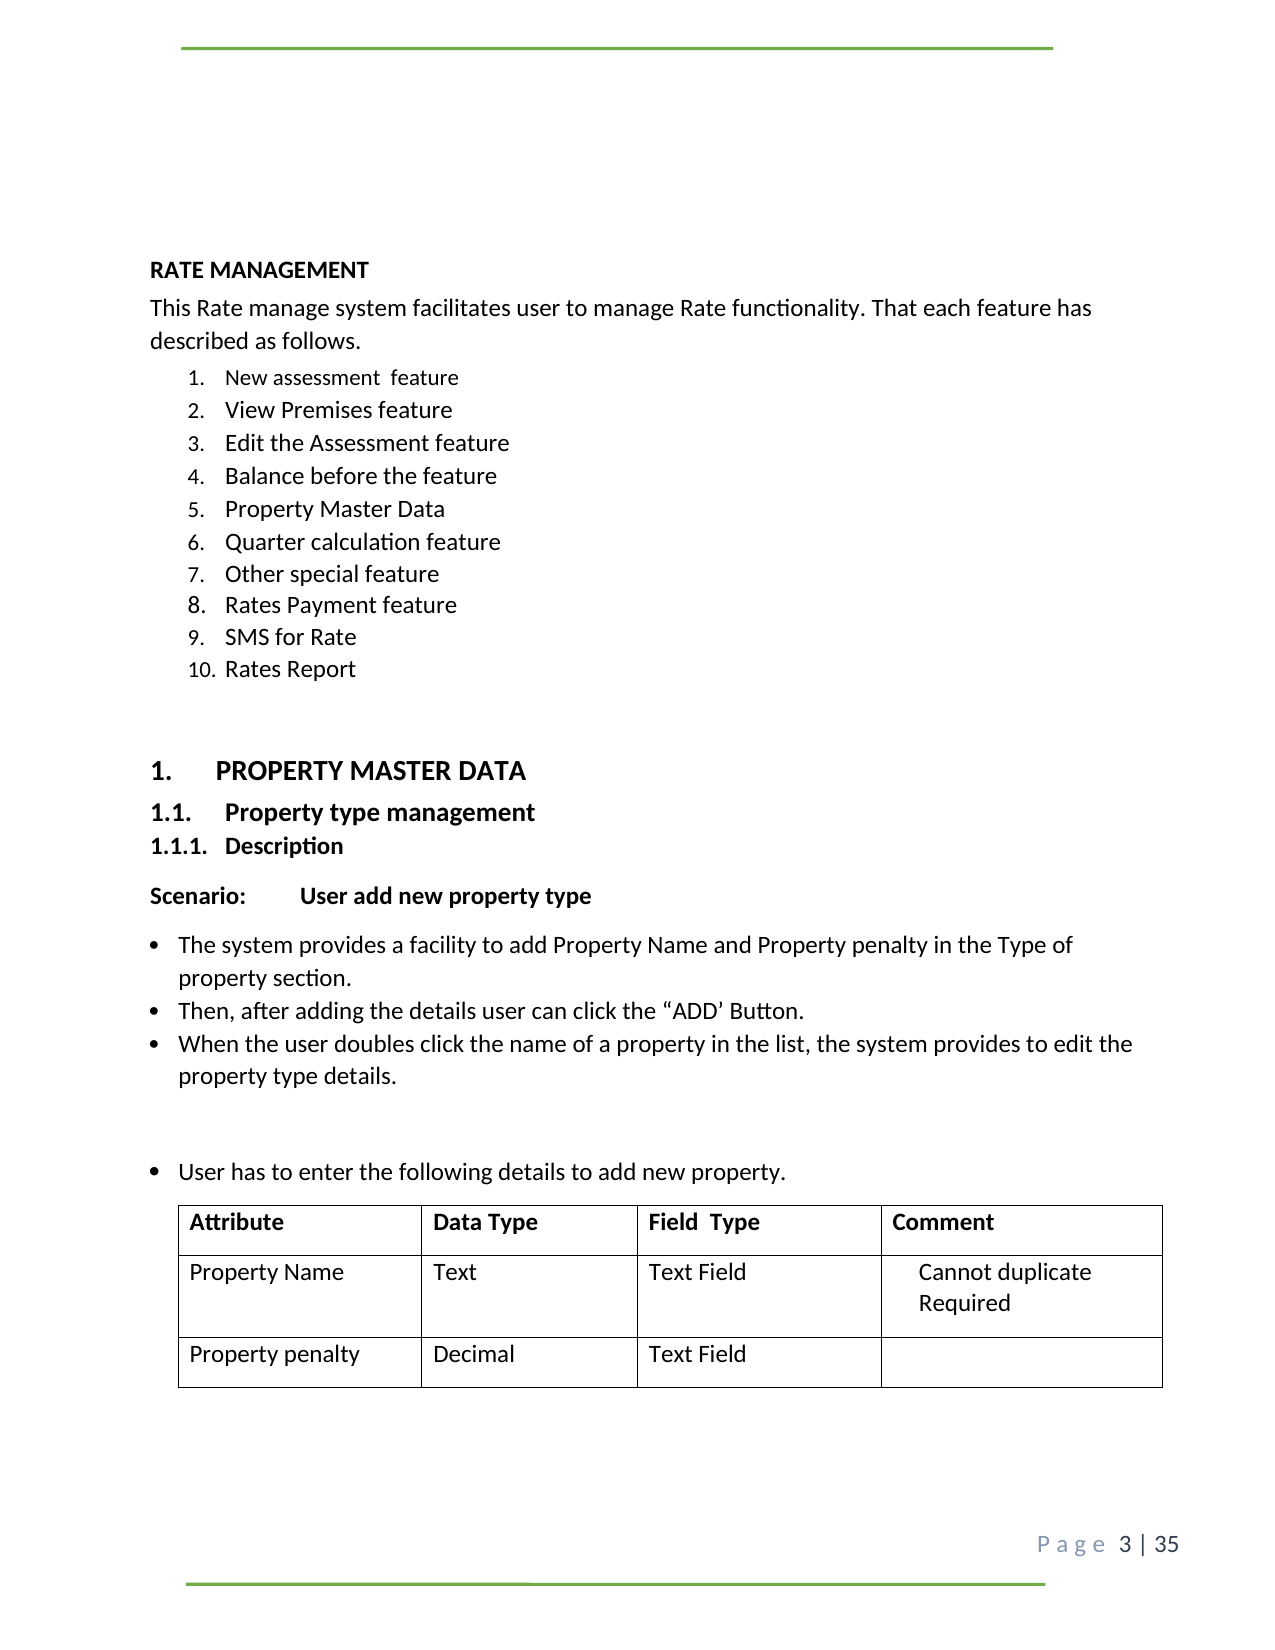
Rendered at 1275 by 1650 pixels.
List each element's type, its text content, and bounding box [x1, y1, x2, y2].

list Property Master Data [187, 493, 1149, 524]
list When the user doubles click the name of a property in the list, the system provides to edit the property type details. [150, 1028, 1149, 1090]
subtitle PROPERTY MASTER DATA [150, 752, 1181, 788]
table_cell Cannot duplicate Required [882, 1256, 1162, 1337]
table_header Attribute [179, 1206, 421, 1255]
list Other special feature [187, 558, 1149, 588]
list User has to enter the following details to add new property. [150, 1156, 1149, 1186]
table_cell [882, 1338, 1162, 1387]
list Balance before the feature [187, 460, 1247, 491]
list The system provides a facility to add Property Name and Property penalty in the Type of property section. [150, 929, 1126, 993]
table_cell Decimal [422, 1338, 637, 1387]
list Rates Report [187, 653, 1149, 683]
table_cell Text Field [638, 1256, 881, 1337]
list View Premises feature [187, 394, 1149, 425]
table_header Field Type [638, 1206, 881, 1255]
table_header Comment [882, 1206, 1162, 1255]
list SMS for Rate [187, 621, 1149, 652]
text This Rate manage system facilitates user to manage Rate functionality. That each feature has described as follows. [150, 292, 1163, 356]
text RATE MANAGEMENT [150, 254, 1163, 285]
table_cell Text Field [638, 1338, 881, 1387]
subtitle Property type management [150, 795, 1181, 828]
list Then, after adding the details user can click the “ADD’ Button. [150, 995, 1126, 1026]
table_cell Property Name [179, 1256, 421, 1337]
table_header Data Type [422, 1206, 637, 1255]
list Rates Payment feature [187, 589, 1149, 620]
list Quarter calculation feature [187, 526, 1149, 557]
text Scenario: User add new property type [150, 880, 1181, 910]
list New assessment feature [187, 363, 1149, 391]
table_cell Text [422, 1256, 637, 1337]
table_cell Property penalty [179, 1338, 421, 1387]
list Description [150, 830, 1181, 861]
list Edit the Assessment feature [187, 427, 1149, 458]
